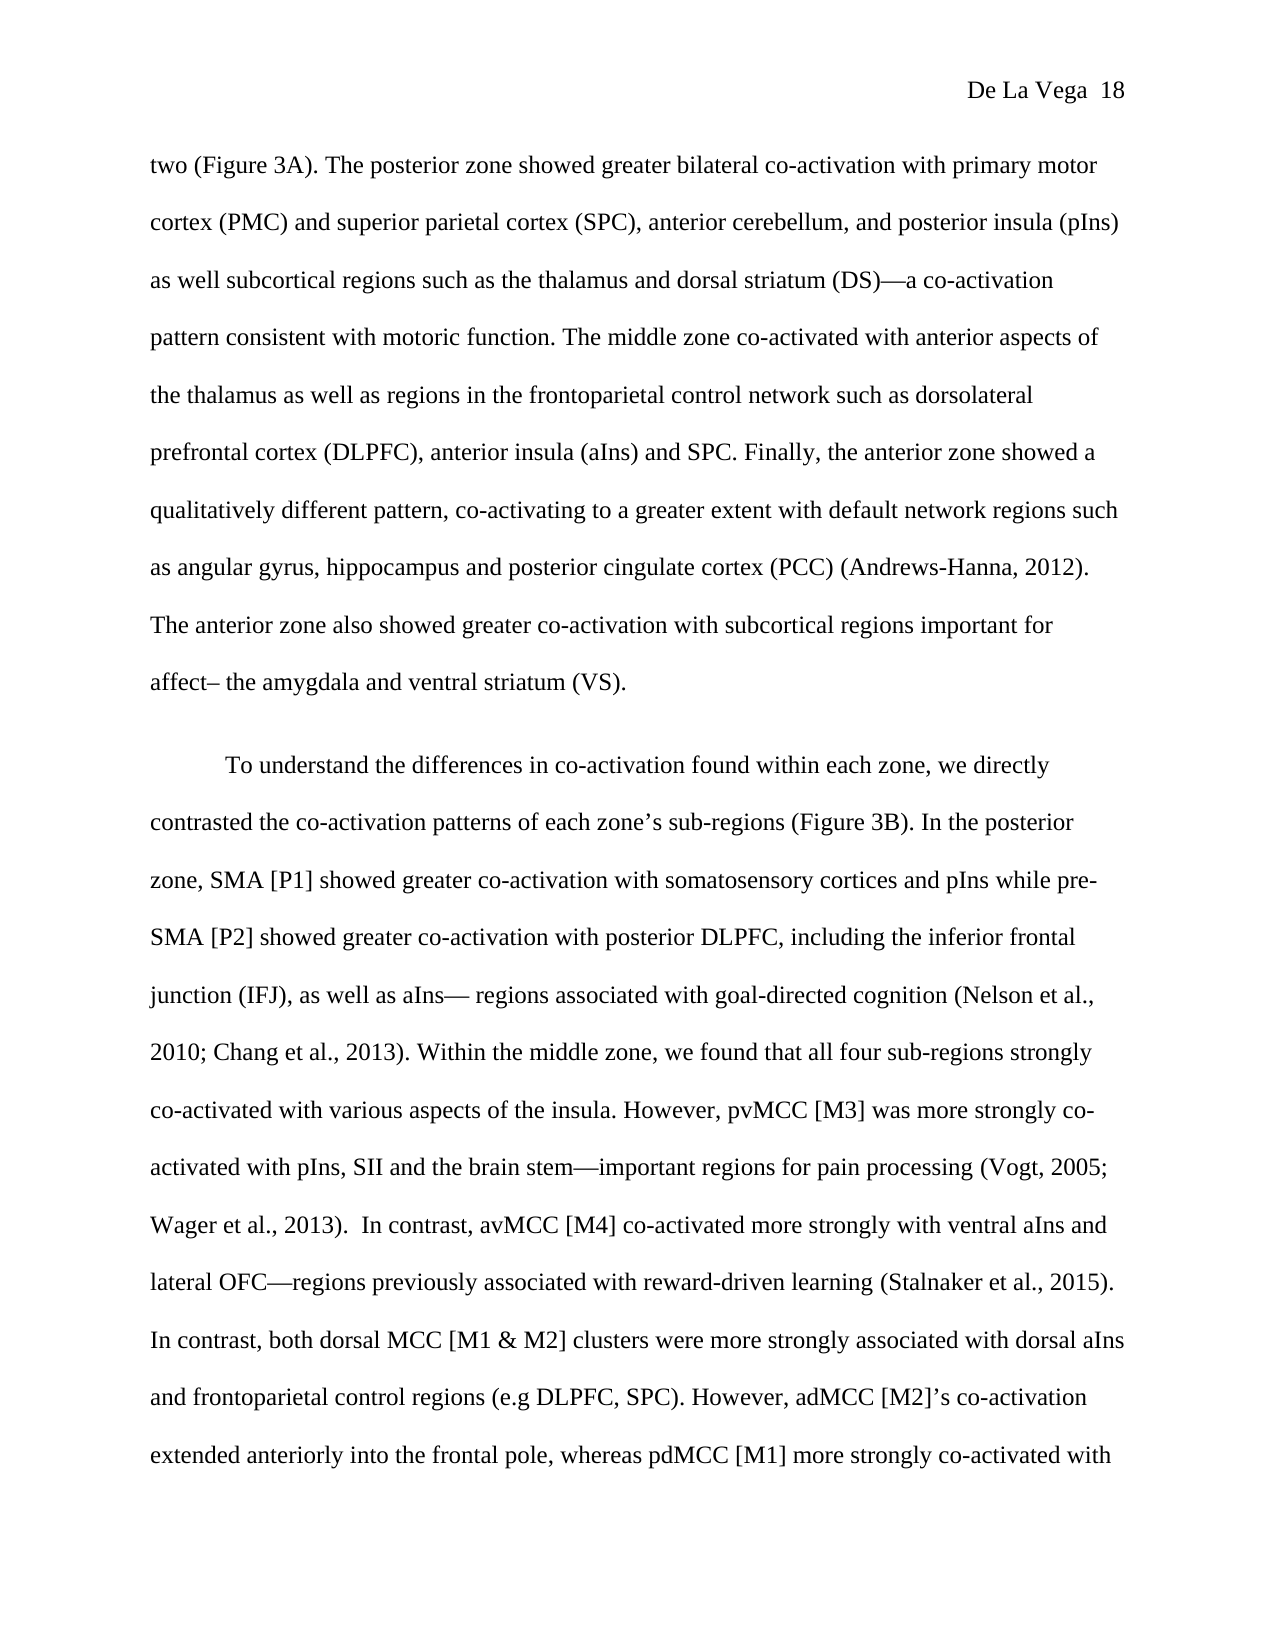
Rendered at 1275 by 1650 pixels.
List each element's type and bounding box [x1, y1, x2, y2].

text [150, 750, 1125, 1469]
text [150, 150, 1125, 696]
